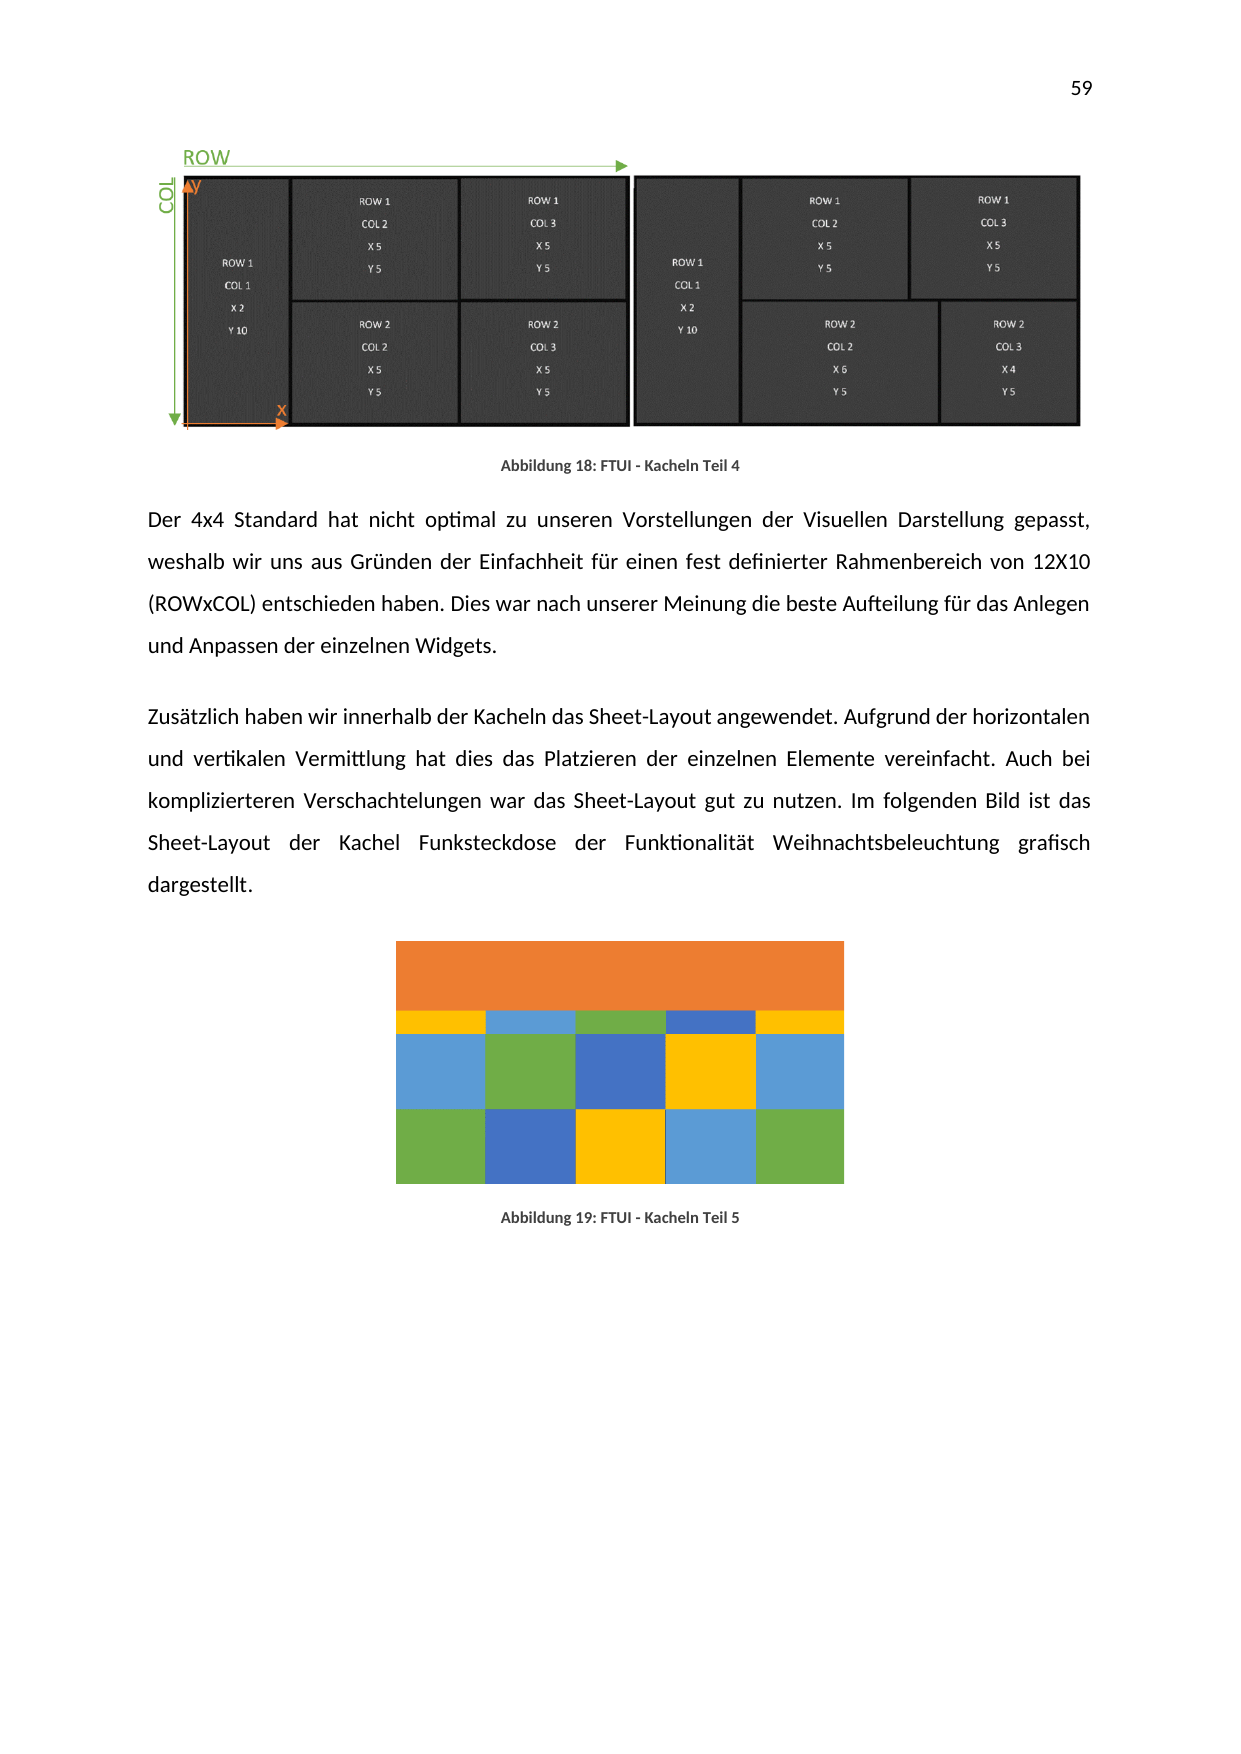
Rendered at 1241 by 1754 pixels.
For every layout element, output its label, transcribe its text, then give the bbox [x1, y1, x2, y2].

text Zusätzlich haben wir innerhalb der Kacheln das Sheet-Layout angewendet. Aufgrund der horizontalen und vertikalen Vermittlung hat dies das Platzieren der einzelnen Elemente vereinfacht. Auch bei komplizierteren Verschachtelungen war das Sheet-Layout gut zu nutzen. Im folgenden Bild ist das Sheet-Layout der Kachel Funksteckdose der Funktionalität Weihnachtsbeleuchtung grafisch dargestellt. [148, 702, 1092, 898]
picture [396, 941, 845, 1184]
text Der 4x4 Standard hat nicht optimal zu unseren Vorstellungen der Visuellen Darstellung gepasst, weshalb wir uns aus Gründen der Einfachheit für einen fest definierter Rahmenbereich von 12X10 (ROWxCOL) entschieden haben. Dies war nach unserer Meinung die beste Aufteilung für das Anlegen und Anpassen der einzelnen Widgets. [148, 505, 1092, 659]
picture [157, 147, 1083, 432]
